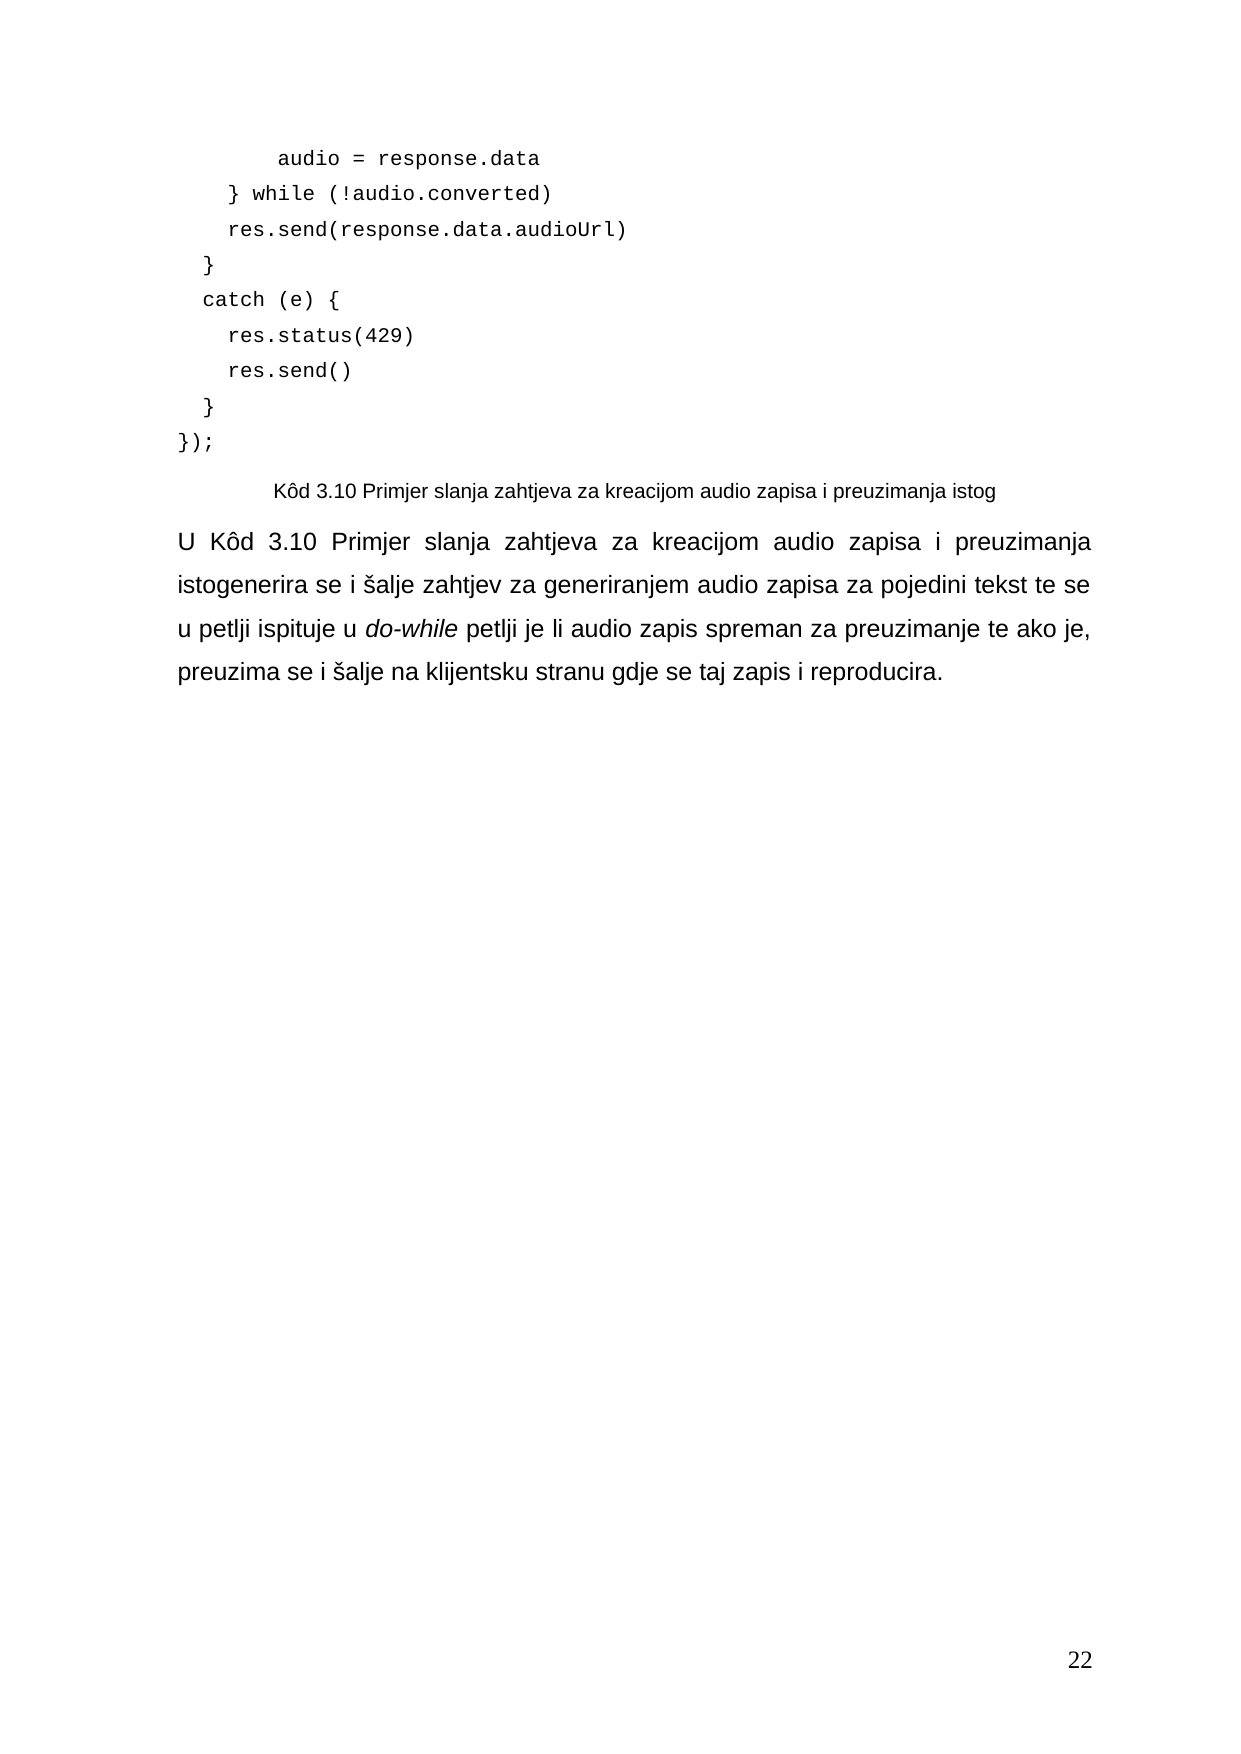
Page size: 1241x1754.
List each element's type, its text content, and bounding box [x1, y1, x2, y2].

text res.status(429) [177, 325, 1092, 348]
text } while (!audio.converted) [177, 183, 1092, 207]
text catch (e) { [177, 289, 1092, 313]
text res.send(response.data.audioUrl) [177, 218, 1092, 242]
text } [177, 254, 1092, 278]
text }); [177, 431, 1092, 455]
text audio = response.data [177, 148, 1092, 171]
text } [177, 396, 1092, 419]
text res.send() [177, 360, 1092, 384]
